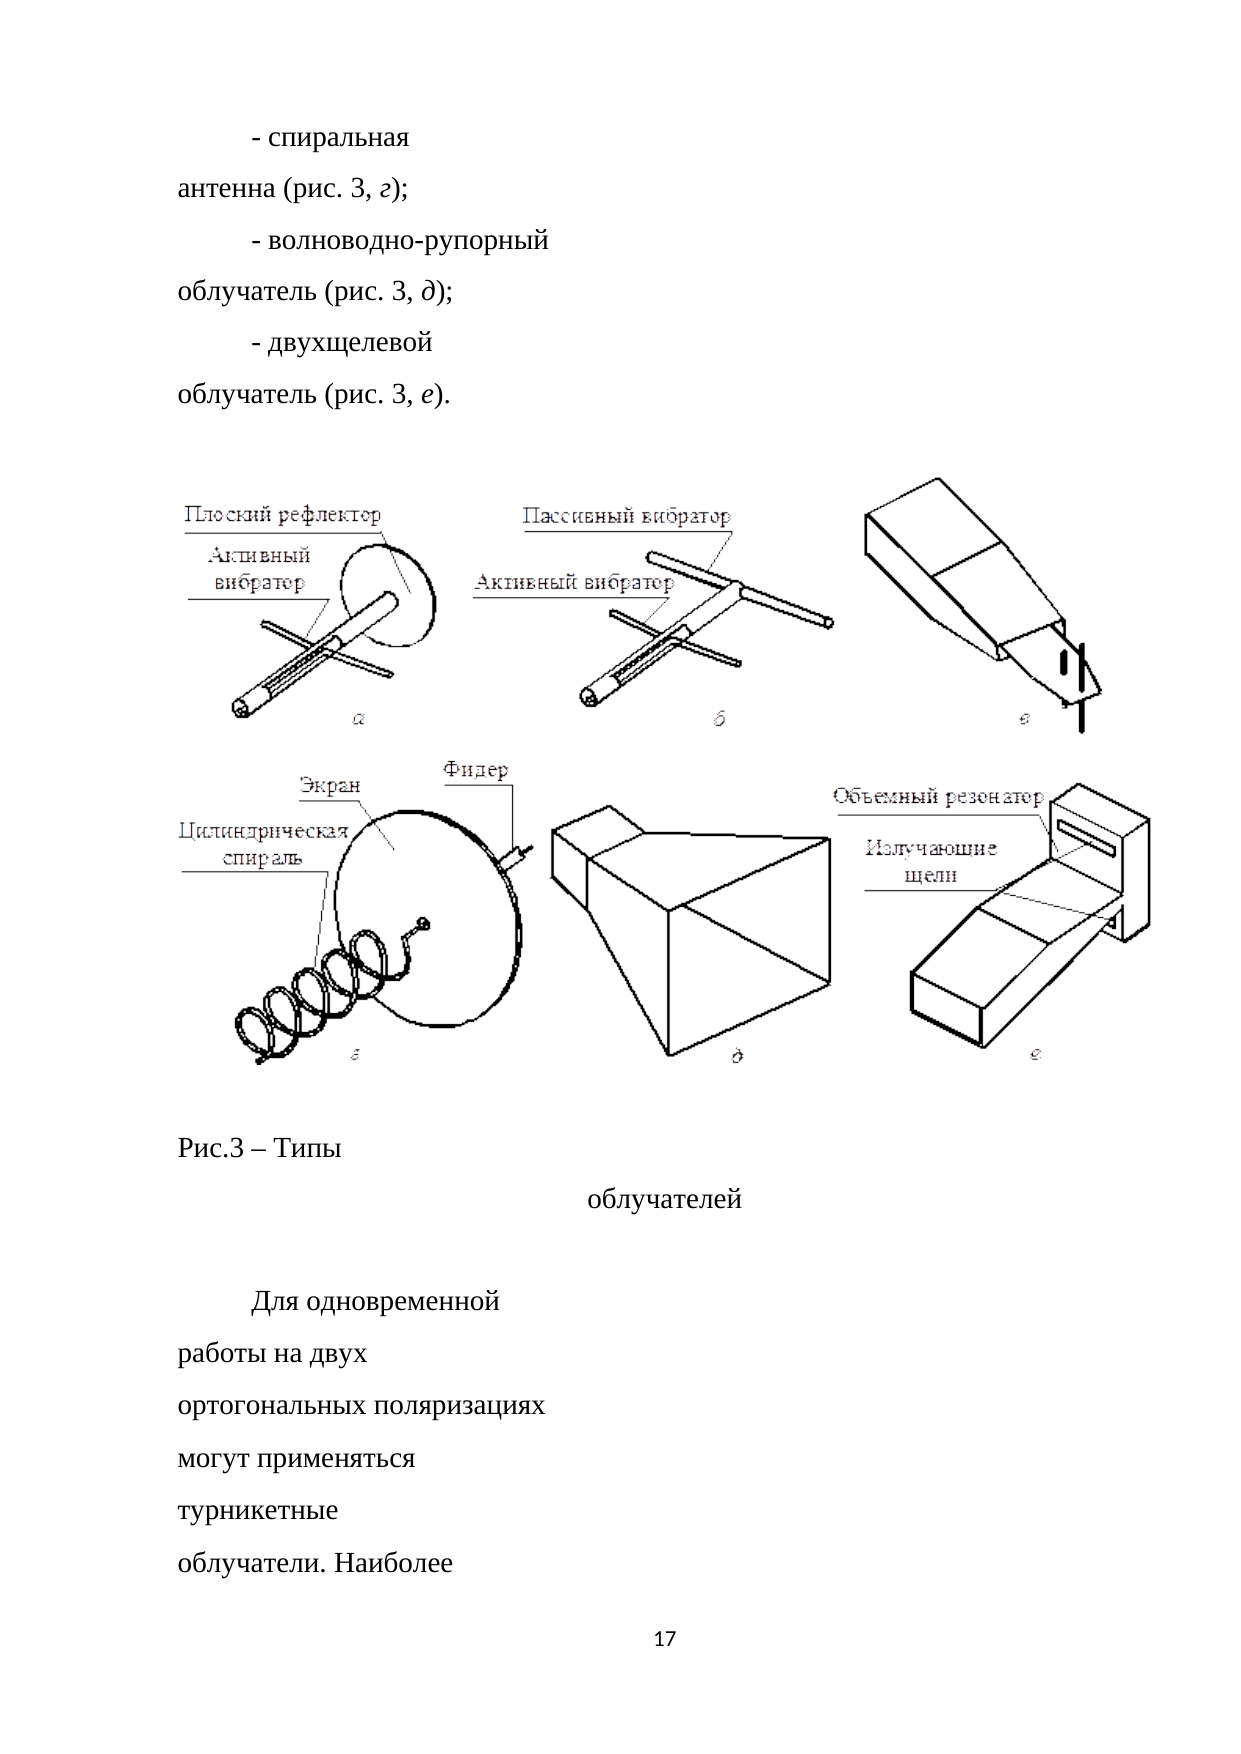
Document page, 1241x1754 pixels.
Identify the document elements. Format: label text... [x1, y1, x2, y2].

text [177, 1282, 1152, 1579]
text - волноводно-рупорный излучать облучатель (рис. 3, д); [177, 221, 1152, 307]
text Рис.3 – Типы которых облучателей [177, 1129, 1152, 1214]
picture [177, 476, 1151, 1065]
text - спиральная хотя антенна (рис. 3, г); [177, 118, 1152, 204]
text - двухщелевой аналогичным облучатель (рис. 3, е). [177, 323, 1152, 409]
